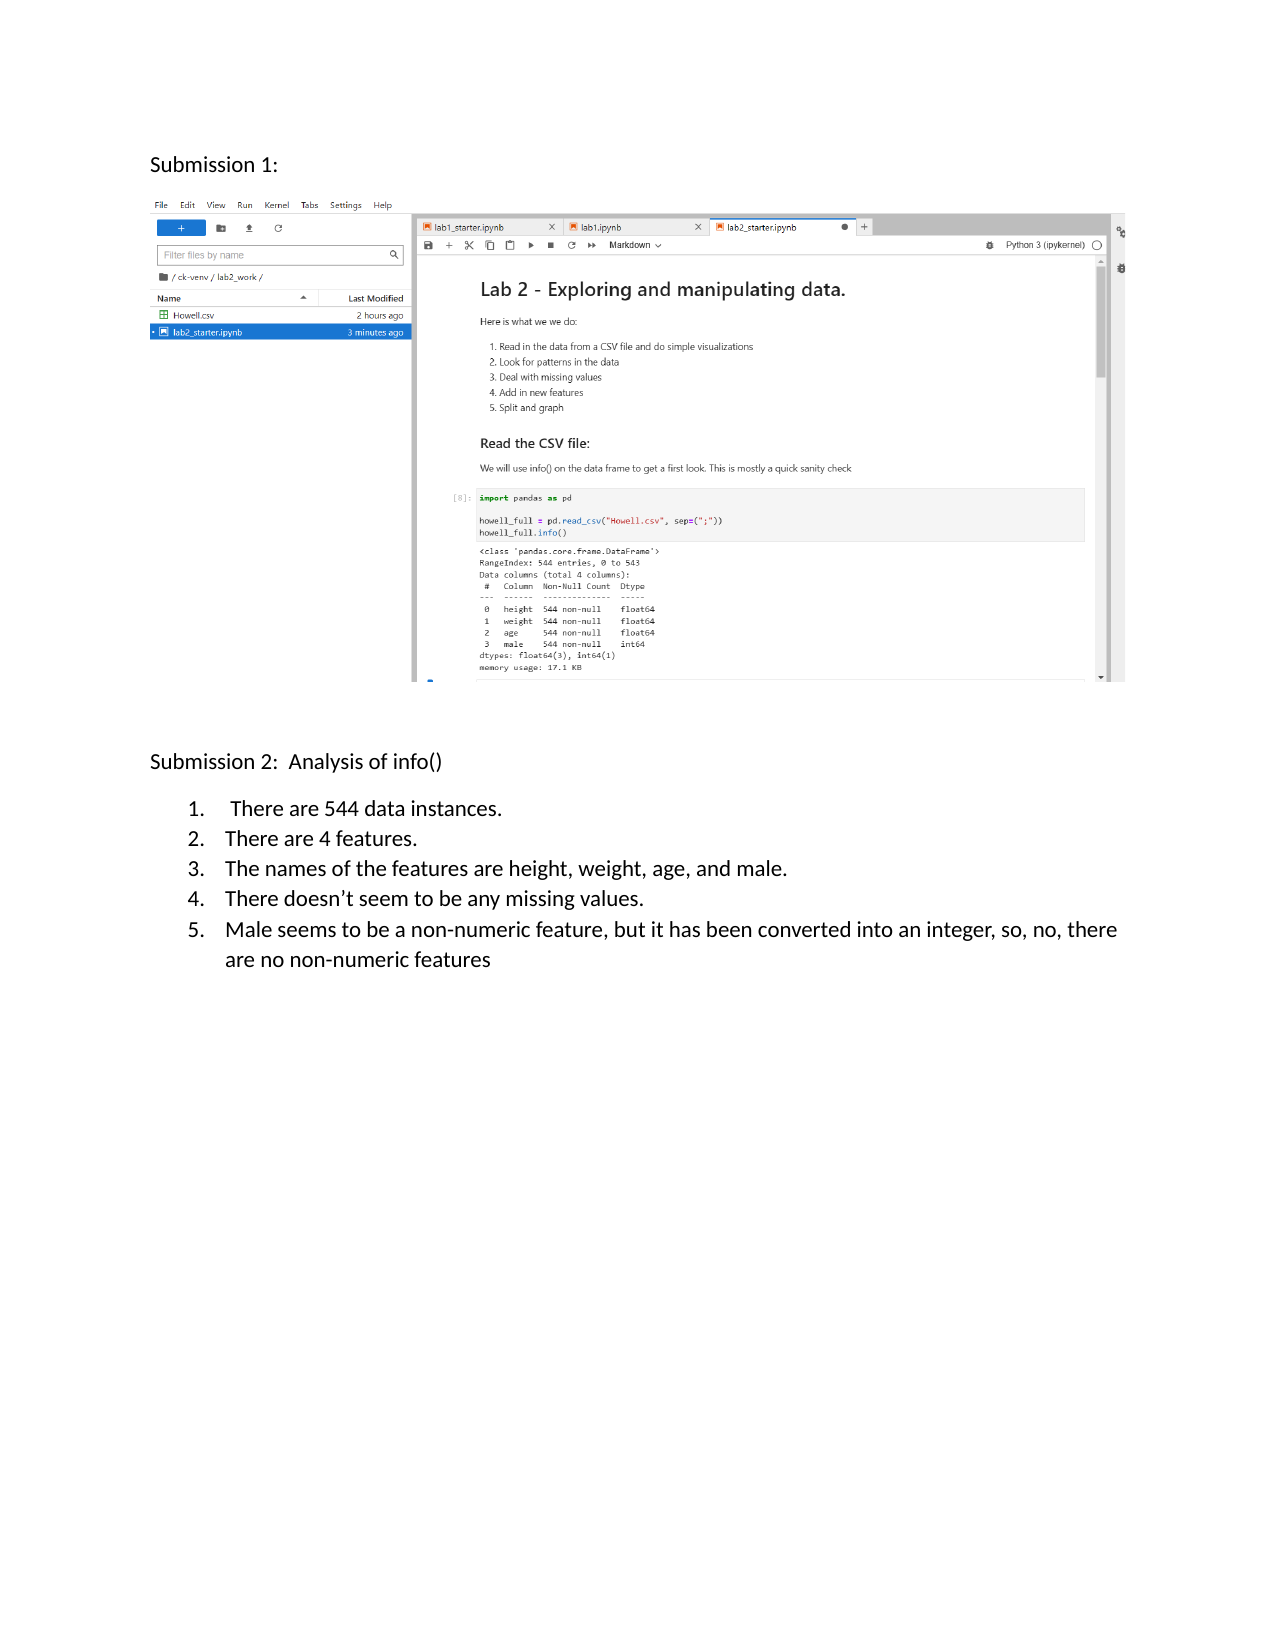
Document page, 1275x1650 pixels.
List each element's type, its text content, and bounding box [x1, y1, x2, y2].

list Male seems to be a non-numeric feature, but it has been converted into an integer, so, no, there are no non-numeric features [187, 915, 1125, 973]
text Submission 2: Analysis of info() [150, 747, 1125, 775]
picture [150, 196, 1125, 682]
text Submission 1: [150, 150, 1125, 178]
list There are 4 features. [187, 824, 1125, 852]
list There doesn’t seem to be any missing values. [187, 884, 1125, 913]
list There are 544 data instances. [187, 794, 1125, 822]
list The names of the features are height, weight, age, and male. [187, 854, 1125, 882]
